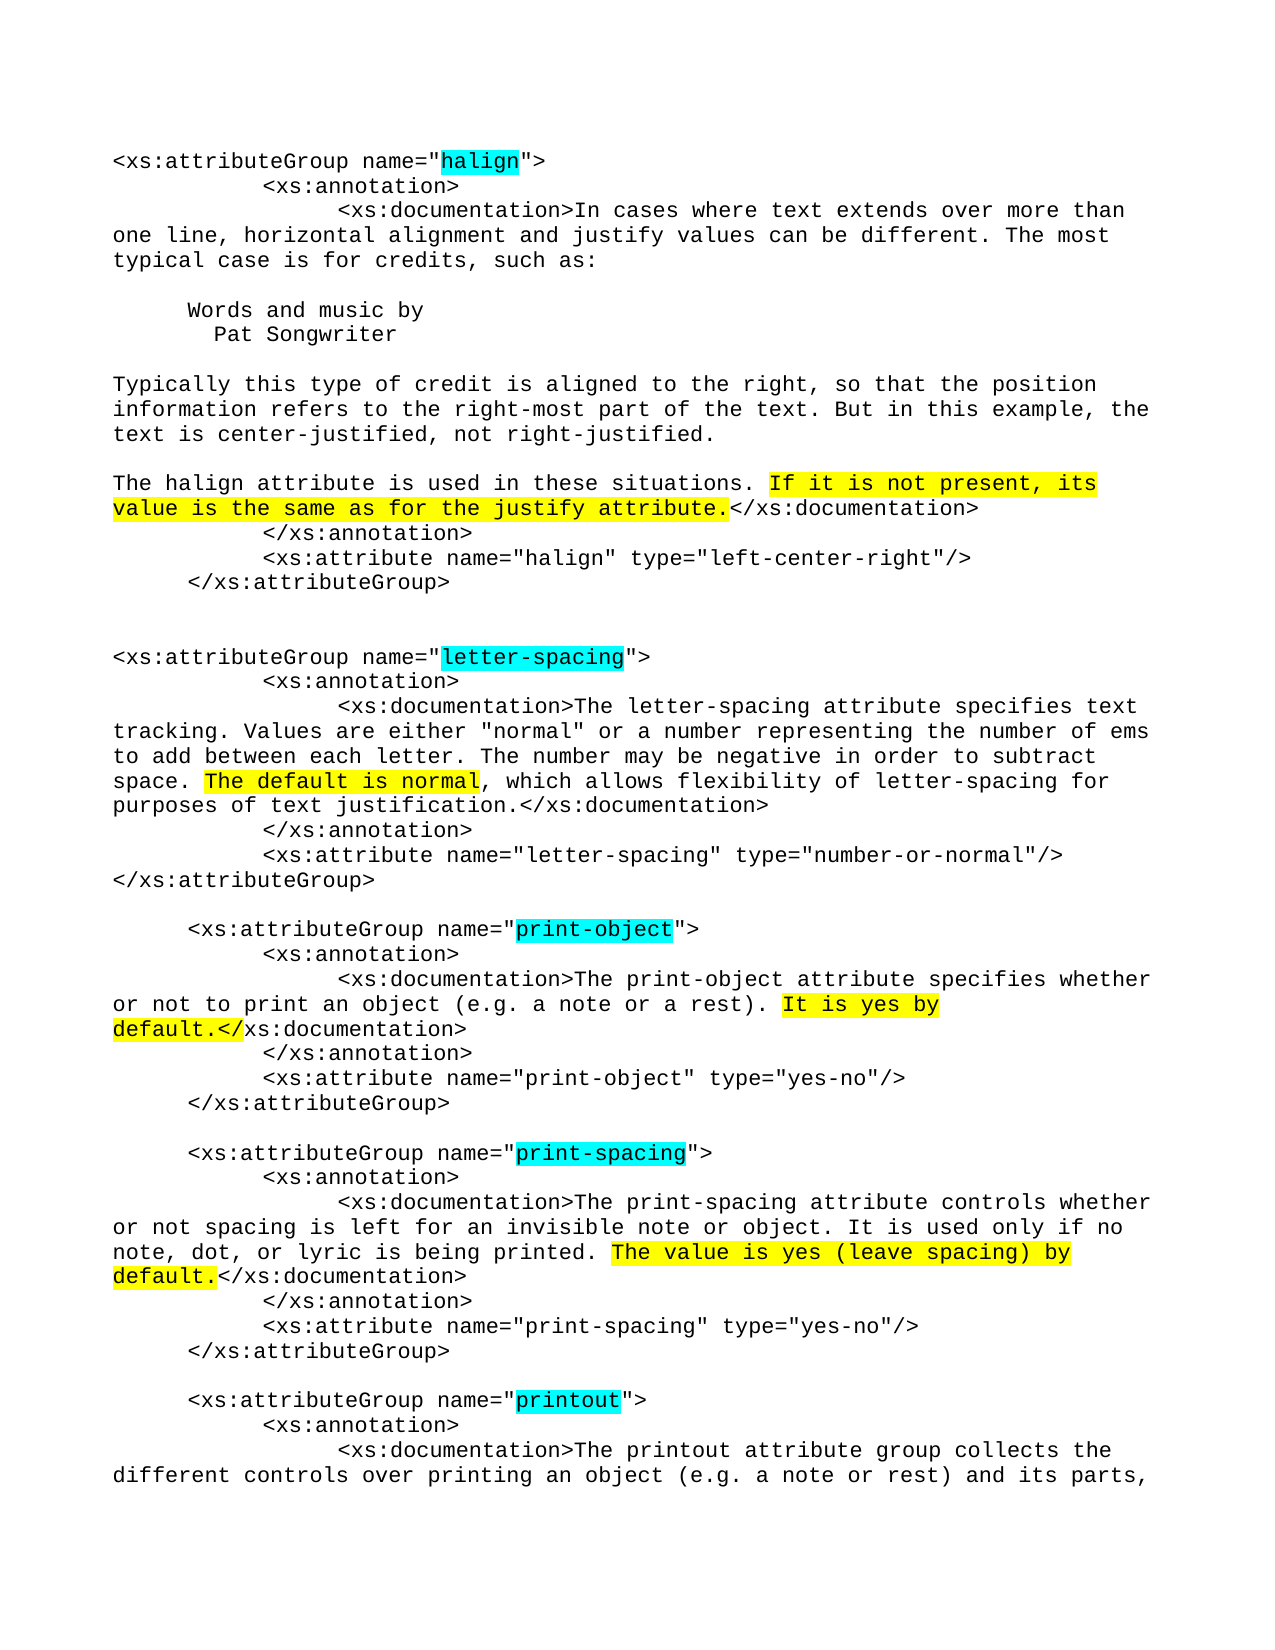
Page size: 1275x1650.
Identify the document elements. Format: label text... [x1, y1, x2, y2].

text <xs:attribute name="print-spacing" type="yes-no"/> [112, 1315, 1163, 1340]
text <xs:attribute name="halign" type="left-center-right"/> [112, 547, 1163, 571]
text </xs:annotation> [112, 819, 1163, 844]
text <xs:annotation> [112, 943, 1163, 968]
text Words and music by [112, 299, 1163, 323]
text <xs:attributeGroup name="print-spacing"> [112, 1142, 516, 1166]
text <xs:annotation> [112, 1166, 1163, 1191]
text <xs:documentation>In cases where text extends over more than one line, horizontal alignment and justify values can be different. The most typical case is for credits, such as: [112, 199, 1163, 274]
text <xs:documentation>The letter-spacing attribute specifies text tracking. Values are either "normal" or a number representing the number of ems to add between each letter. The number may be negative in order to subtract space. The default is normal, which allows flexibility of letter-spacing for purposes of text justification.</xs:documentation> [112, 695, 1163, 819]
text <xs:documentation>The print-spacing attribute controls whether or not spacing is left for an invisible note or object. It is used only if no note, dot, or lyric is being printed. The value is yes (leave spacing) by default.</xs:documentation> [112, 1191, 1163, 1290]
text <xs:annotation> [112, 175, 1163, 199]
text The halign attribute is used in these situations. If it is not present, its value is the same as for the justify attribute.</xs:documentation> [112, 472, 1163, 522]
text </xs:attributeGroup> [112, 571, 1163, 596]
text <xs:attribute name="print-object" type="yes-no"/> [112, 1067, 1163, 1092]
text Pat Songwriter [112, 323, 1163, 348]
text </xs:attributeGroup> [112, 869, 1163, 894]
text <xs:attributeGroup name="print-spacing"> [686, 1142, 1163, 1166]
text </xs:annotation> [112, 1042, 1163, 1067]
text <xs:annotation> [112, 671, 1163, 695]
text </xs:attributeGroup> [112, 1340, 1163, 1365]
text <xs:annotation> [112, 1414, 1163, 1439]
text </xs:annotation> [112, 1290, 1163, 1315]
text <xs:attributeGroup name="letter-spacing"> [624, 646, 1163, 671]
text <xs:attributeGroup name="halign"> [112, 150, 441, 175]
text </xs:attributeGroup> [112, 1092, 1163, 1117]
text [112, 1439, 1163, 1489]
text <xs:attributeGroup name="letter-spacing"> [112, 646, 441, 671]
text Typically this type of credit is aligned to the right, so that the position information refers to the right-most part of the text. But in this example, the text is center-justified, not right-justified. [112, 373, 1163, 447]
text <xs:attributeGroup name="halign"> [519, 150, 1163, 175]
text <xs:attributeGroup name="print-object"> [112, 918, 1163, 943]
text <xs:documentation>The print-object attribute specifies whether or not to print an object (e.g. a note or a rest). It is yes by default.</xs:documentation> [112, 968, 1163, 1042]
text <xs:attribute name="letter-spacing" type="number-or-normal"/> [112, 844, 1163, 869]
text <xs:attributeGroup name="printout"> [112, 1389, 1163, 1414]
text </xs:annotation> [112, 522, 1163, 547]
